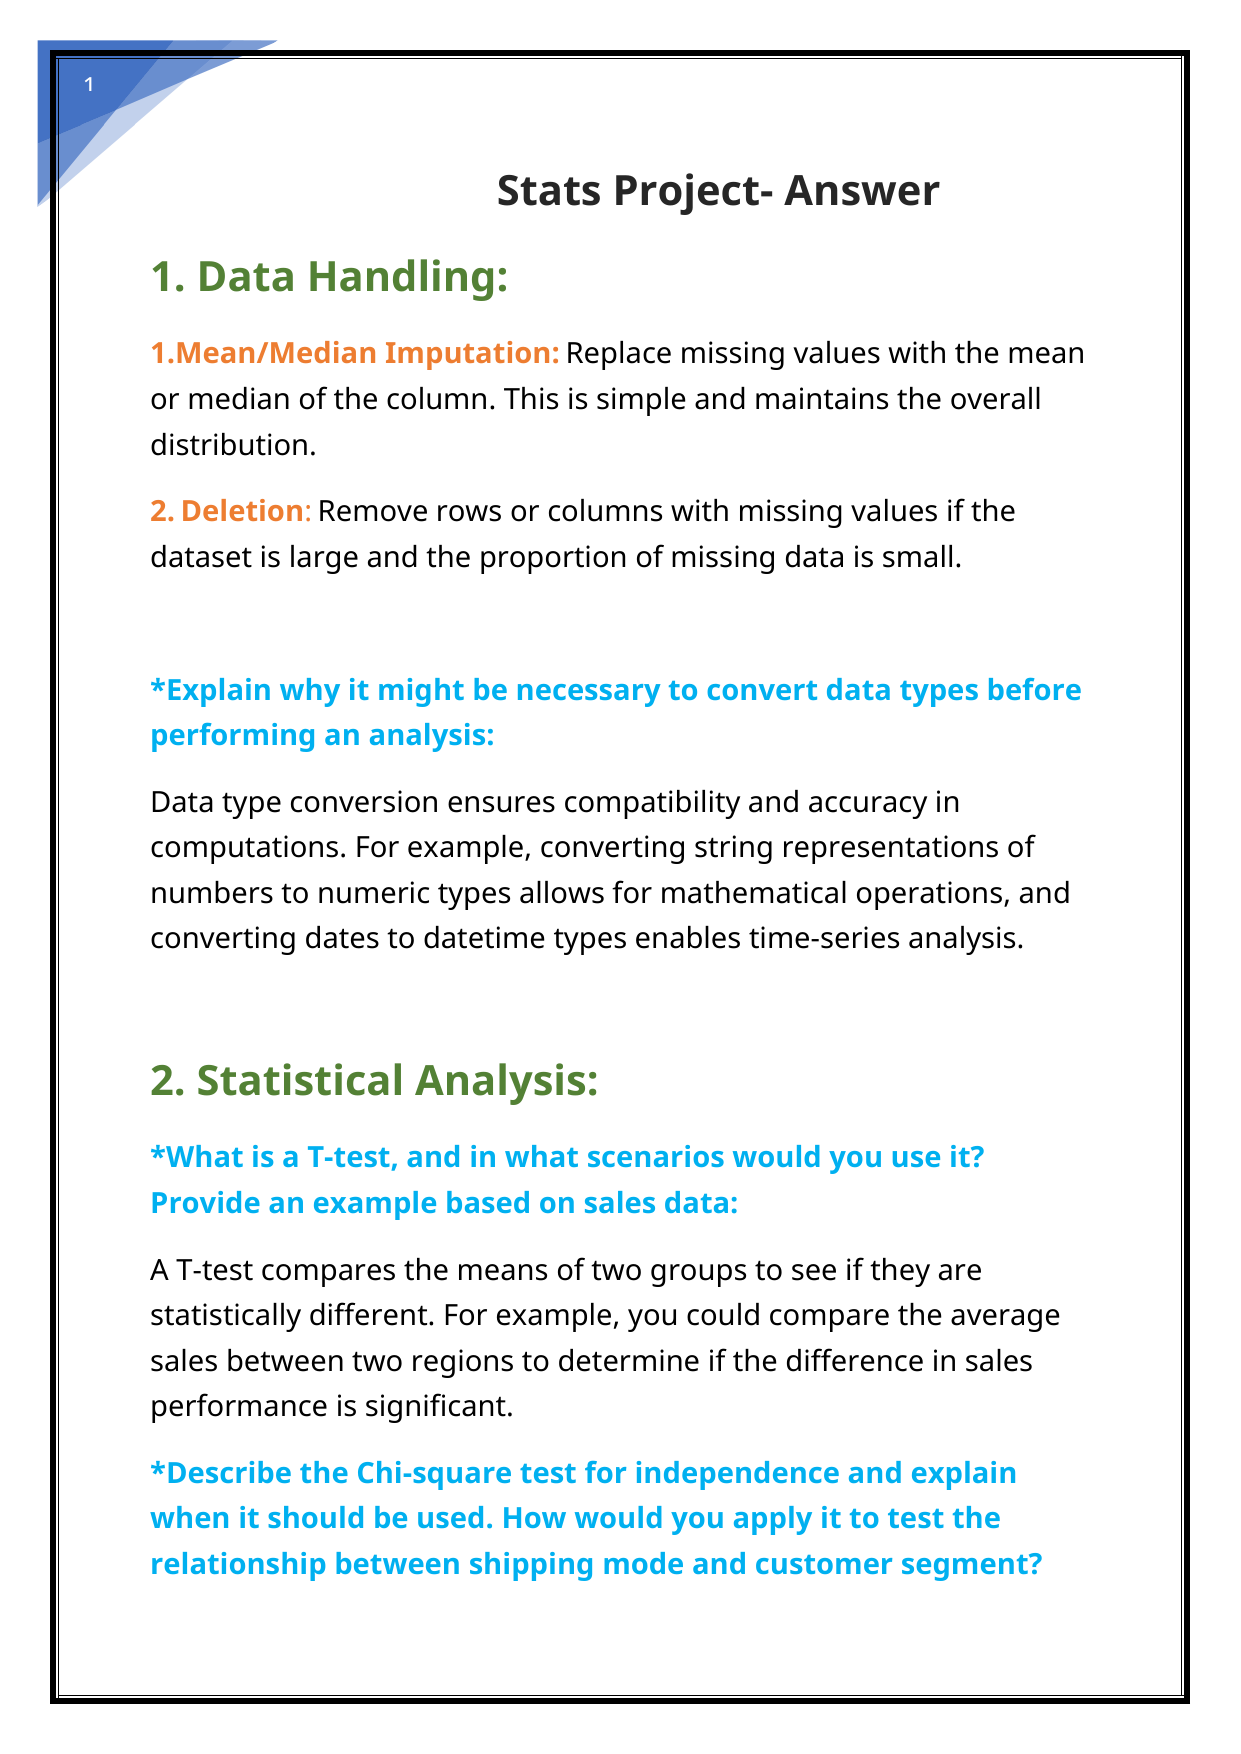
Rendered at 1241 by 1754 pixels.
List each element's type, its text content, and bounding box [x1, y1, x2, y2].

text *What is a T-test, and in what scenarios would you use it? Provide an example based on sales data: [150, 1137, 1090, 1222]
text 1. Data Handling: [150, 246, 1090, 303]
picture [59, 59, 279, 209]
picture [37, 40, 279, 209]
text A T-test compares the means of two groups to see if they are statistically different. For example, you could compare the average sales between two regions to determine if the difference in sales performance is significant. [150, 1249, 1090, 1425]
text 2. Deletion: Remove rows or columns with missing values if the dataset is large and the proportion of missing data is small. [150, 490, 1090, 576]
text 1.Mean/Median Imputation: Replace missing values with the mean or median of the column. This is simple and maintains the overall distribution. [150, 332, 1090, 463]
text 2. Statistical Analysis: [150, 1051, 1090, 1107]
text *Describe the Chi-square test for independence and explain when it should be used. How would you apply it to test the relationship between shipping mode and customer segment? [150, 1452, 1090, 1583]
text Data type conversion ensures compatibility and accuracy in computations. For example, converting string representations of numbers to numeric types allows for mathematical operations, and converting dates to datetime types enables time-series analysis. [150, 781, 1090, 957]
text Stats Project- Answer [150, 160, 1090, 217]
text *Explain why it might be necessary to convert data types before performing an analysis: [150, 669, 1090, 754]
